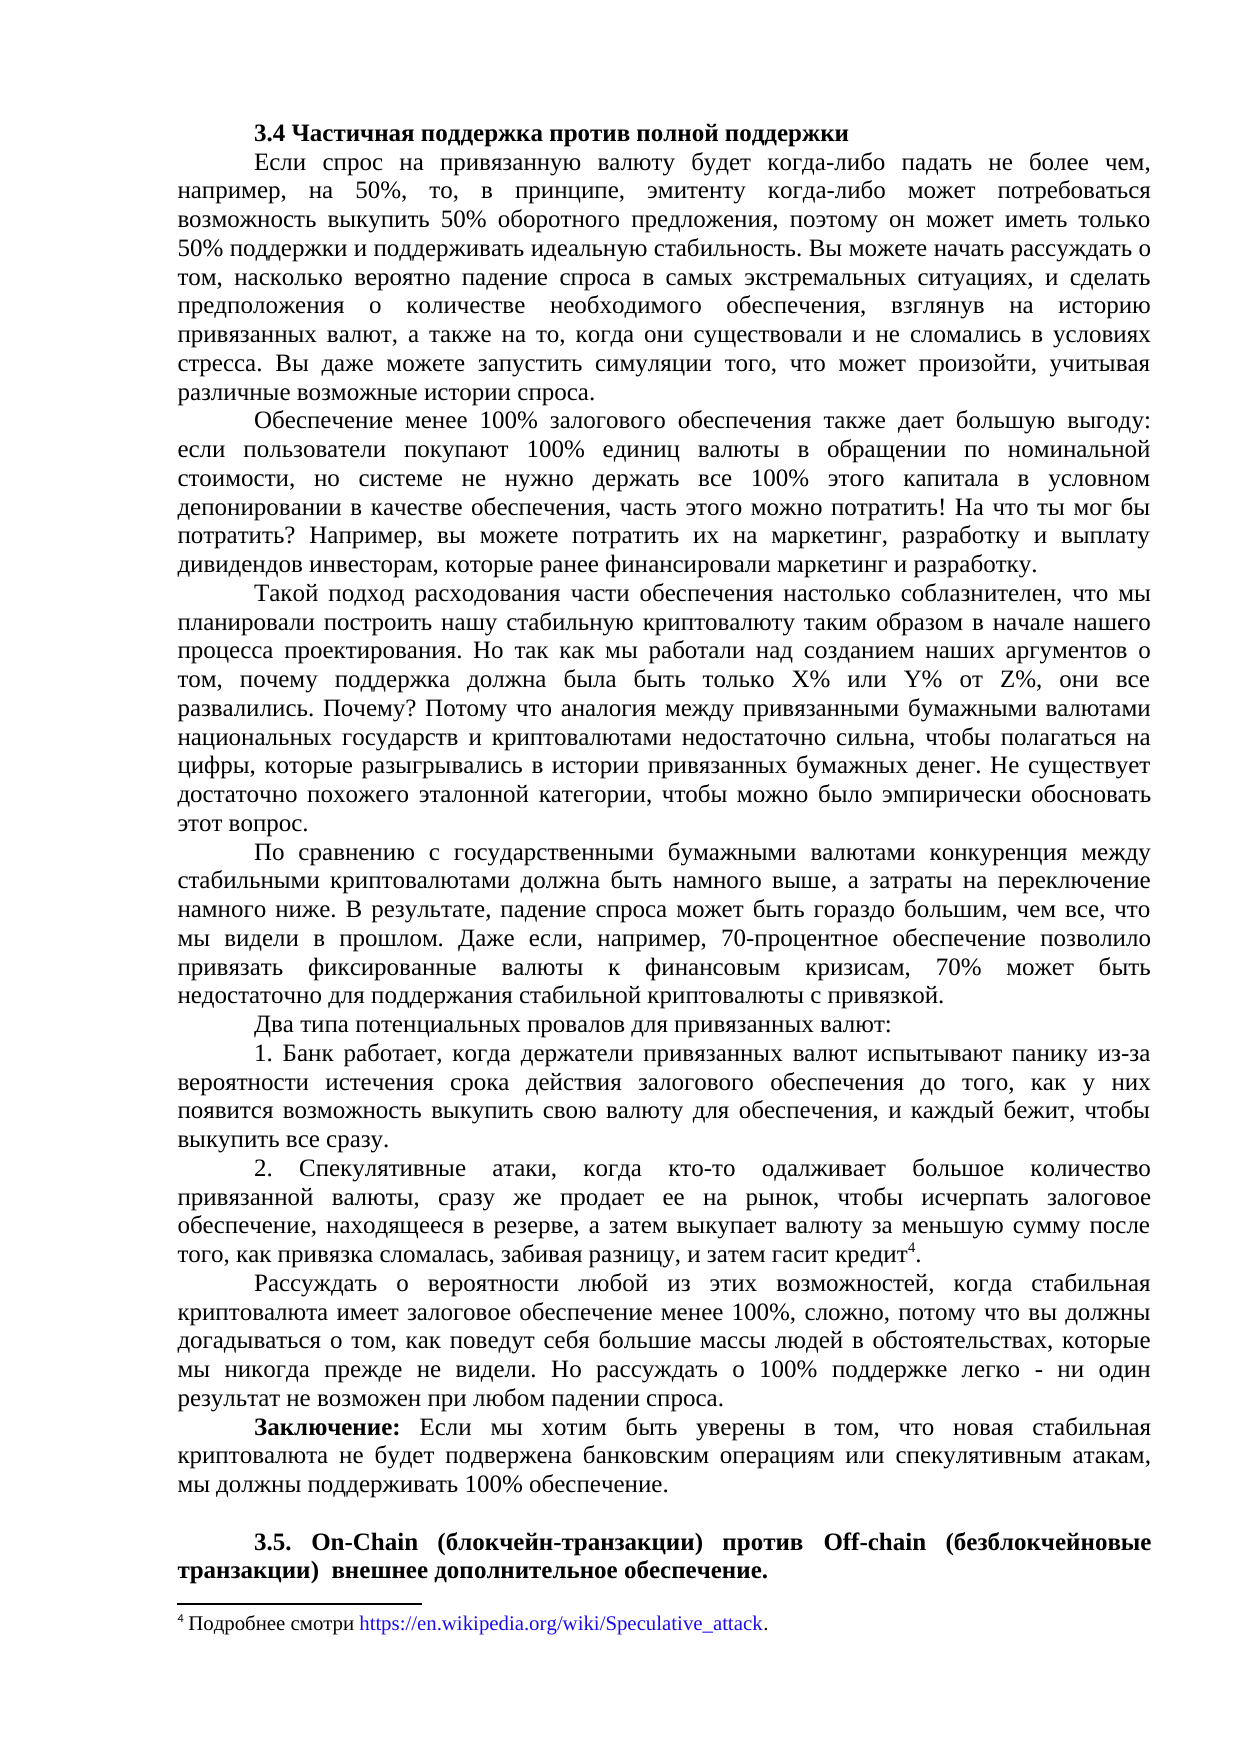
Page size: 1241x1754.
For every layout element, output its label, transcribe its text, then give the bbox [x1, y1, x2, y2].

text По сравнению с государственными бумажными валютами конкуренция между стабильными криптовалютами должна быть намного выше, а затраты на переключение намного ниже. В результате, падение спроса может быть гораздо большим, чем все, что мы видели в прошлом. Даже если, например, 70-процентное обеспечение позволило привязать фиксированные валюты к финансовым кризисам, 70% может быть недостаточно для поддержания стабильной криптовалюты с привязкой. [177, 837, 1152, 1009]
text Два типа потенциальных провалов для привязанных валют: [177, 1009, 1152, 1038]
text 3.5. On-Chain (блокчейн-транзакции) против Off-chain (безблокчейновые транзакции) внешнее дополнительное обеспечение. [177, 1527, 1152, 1584]
text Обеспечение менее 100% залогового обеспечения также дает большую выгоду: если пользователи покупают 100% единиц валюты в обращении по номинальной стоимости, но системе не нужно держать все 100% этого капитала в условном депонировании в качестве обеспечения, часть этого можно потратить! На что ты мог бы потратить? Например, вы можете потратить их на маркетинг, разработку и выплату дивидендов инвесторам, которые ранее финансировали маркетинг и разработку. [177, 406, 1152, 578]
text 2. Спекулятивные атаки, когда кто-то одалживает большое количество привязанной валюты, сразу же продает ее на рынок, чтобы исчерпать залоговое обеспечение, находящееся в резерве, а затем выкупает валюту за меньшую сумму после того, как привязка сломалась, забивая разницу, и затем гасит кредит. [177, 1153, 1152, 1268]
text Если спрос на привязанную валюту будет когда-либо падать не более чем, например, на 50%, то, в принципе, эмитенту когда-либо может потребоваться возможность выкупить 50% оборотного предложения, поэтому он может иметь только 50% поддержки и поддерживать идеальную стабильность. Вы можете начать рассуждать о том, насколько вероятно падение спроса в самых экстремальных ситуациях, и сделать предположения о количестве необходимого обеспечения, взглянув на историю привязанных валют, а также на то, когда они существовали и не сломались в условиях стресса. Вы даже можете запустить симуляции того, что может произойти, учитывая различные возможные истории спроса. [177, 147, 1152, 406]
text Заключение: Если мы хотим быть уверены в том, что новая стабильная криптовалюта не будет подвержена банковским операциям или спекулятивным атакам, мы должны поддерживать 100% обеспечение. [177, 1412, 1152, 1498]
text Рассуждать о вероятности любой из этих возможностей, когда стабильная криптовалюта имеет залоговое обеспечение менее 100%, сложно, потому что вы должны догадываться о том, как поведут себя большие массы людей в обстоятельствах, которые мы никогда прежде не видели. Но рассуждать о 100% поддержке легко - ни один результат не возможен при любом падении спроса. [177, 1268, 1152, 1412]
text Такой подход расходования части обеспечения настолько соблазнителен, что мы планировали построить нашу стабильную криптовалюту таким образом в начале нашего процесса проектирования. Но так как мы работали над созданием наших аргументов о том, почему поддержка должна была быть только X% или Y% от Z%, они все развалились. Почему? Потому что аналогия между привязанными бумажными валютами национальных государств и криптовалютами недостаточно сильна, чтобы полагаться на цифры, которые разыгрывались в истории привязанных бумажных денег. Не существует достаточно похожего эталонной категории, чтобы можно было эмпирически обосновать этот вопрос. [177, 578, 1152, 837]
text 1. Банк работает, когда держатели привязанных валют испытывают панику из-за вероятности истечения срока действия залогового обеспечения до того, как у них появится возможность выкупить свою валюту для обеспечения, и каждый бежит, чтобы выкупить все сразу. [177, 1038, 1152, 1153]
text 3.4 Частичная поддержка против полной поддержки [177, 118, 1152, 147]
